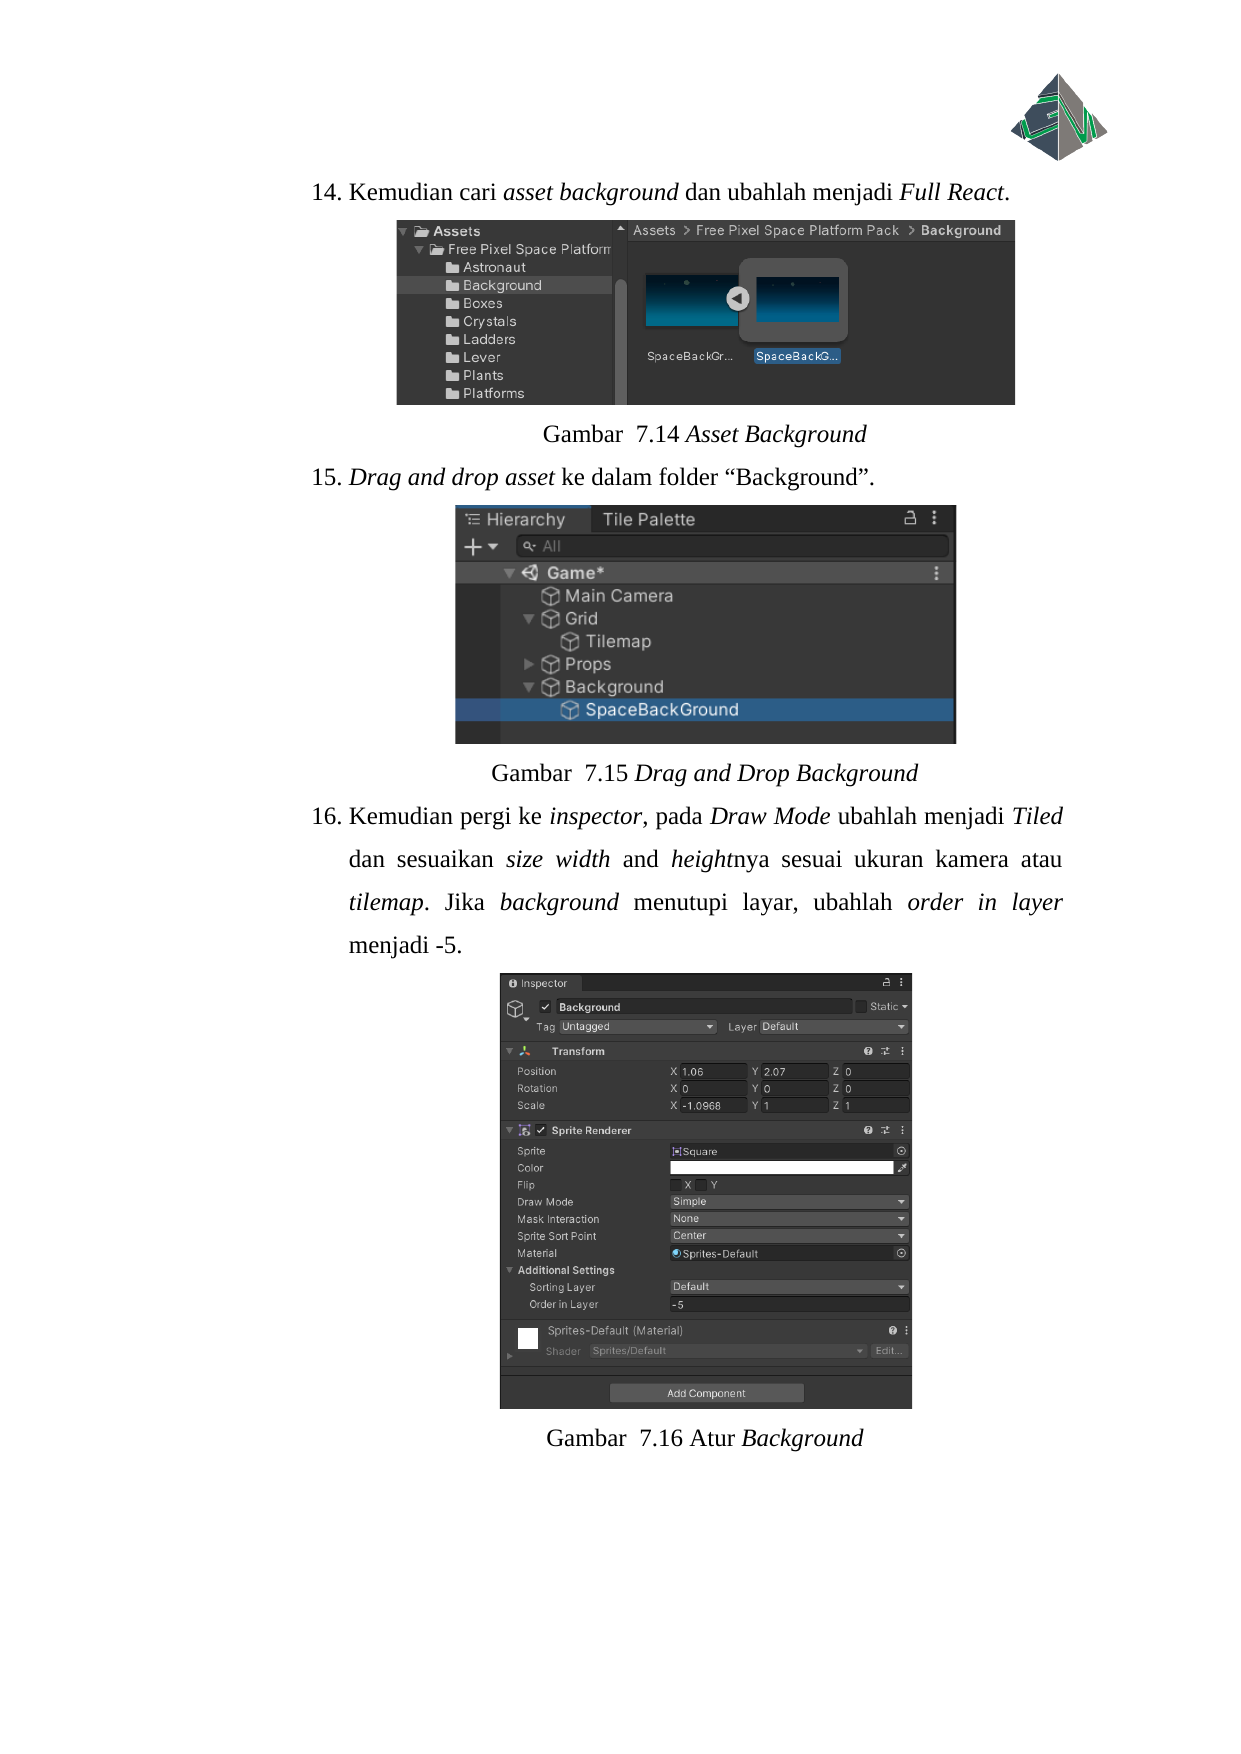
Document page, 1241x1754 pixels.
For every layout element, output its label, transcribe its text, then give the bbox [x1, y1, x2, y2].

list Drag and drop asset ke dalam folder “Background”. [311, 462, 1063, 491]
list Kemudian cari asset background dan ubahlah menjadi Full React. [311, 177, 1063, 206]
picture [1010, 73, 1108, 161]
picture [499, 973, 913, 1409]
subtitle 7.15 Drag and Drop Background [349, 758, 1063, 787]
subtitle 7.16 Atur Background [349, 1423, 1063, 1452]
picture [396, 220, 1016, 405]
subtitle 7.14 Asset Background [349, 419, 1063, 448]
picture [455, 505, 957, 744]
list Kemudian pergi ke inspector, pada Draw Mode ubahlah menjadi Tiled dan sesuaikan size width and heightnya sesuai ukuran kamera atau tilemap. Jika background menutupi layar, ubahlah order in layer menjadi -5. [311, 801, 1063, 959]
